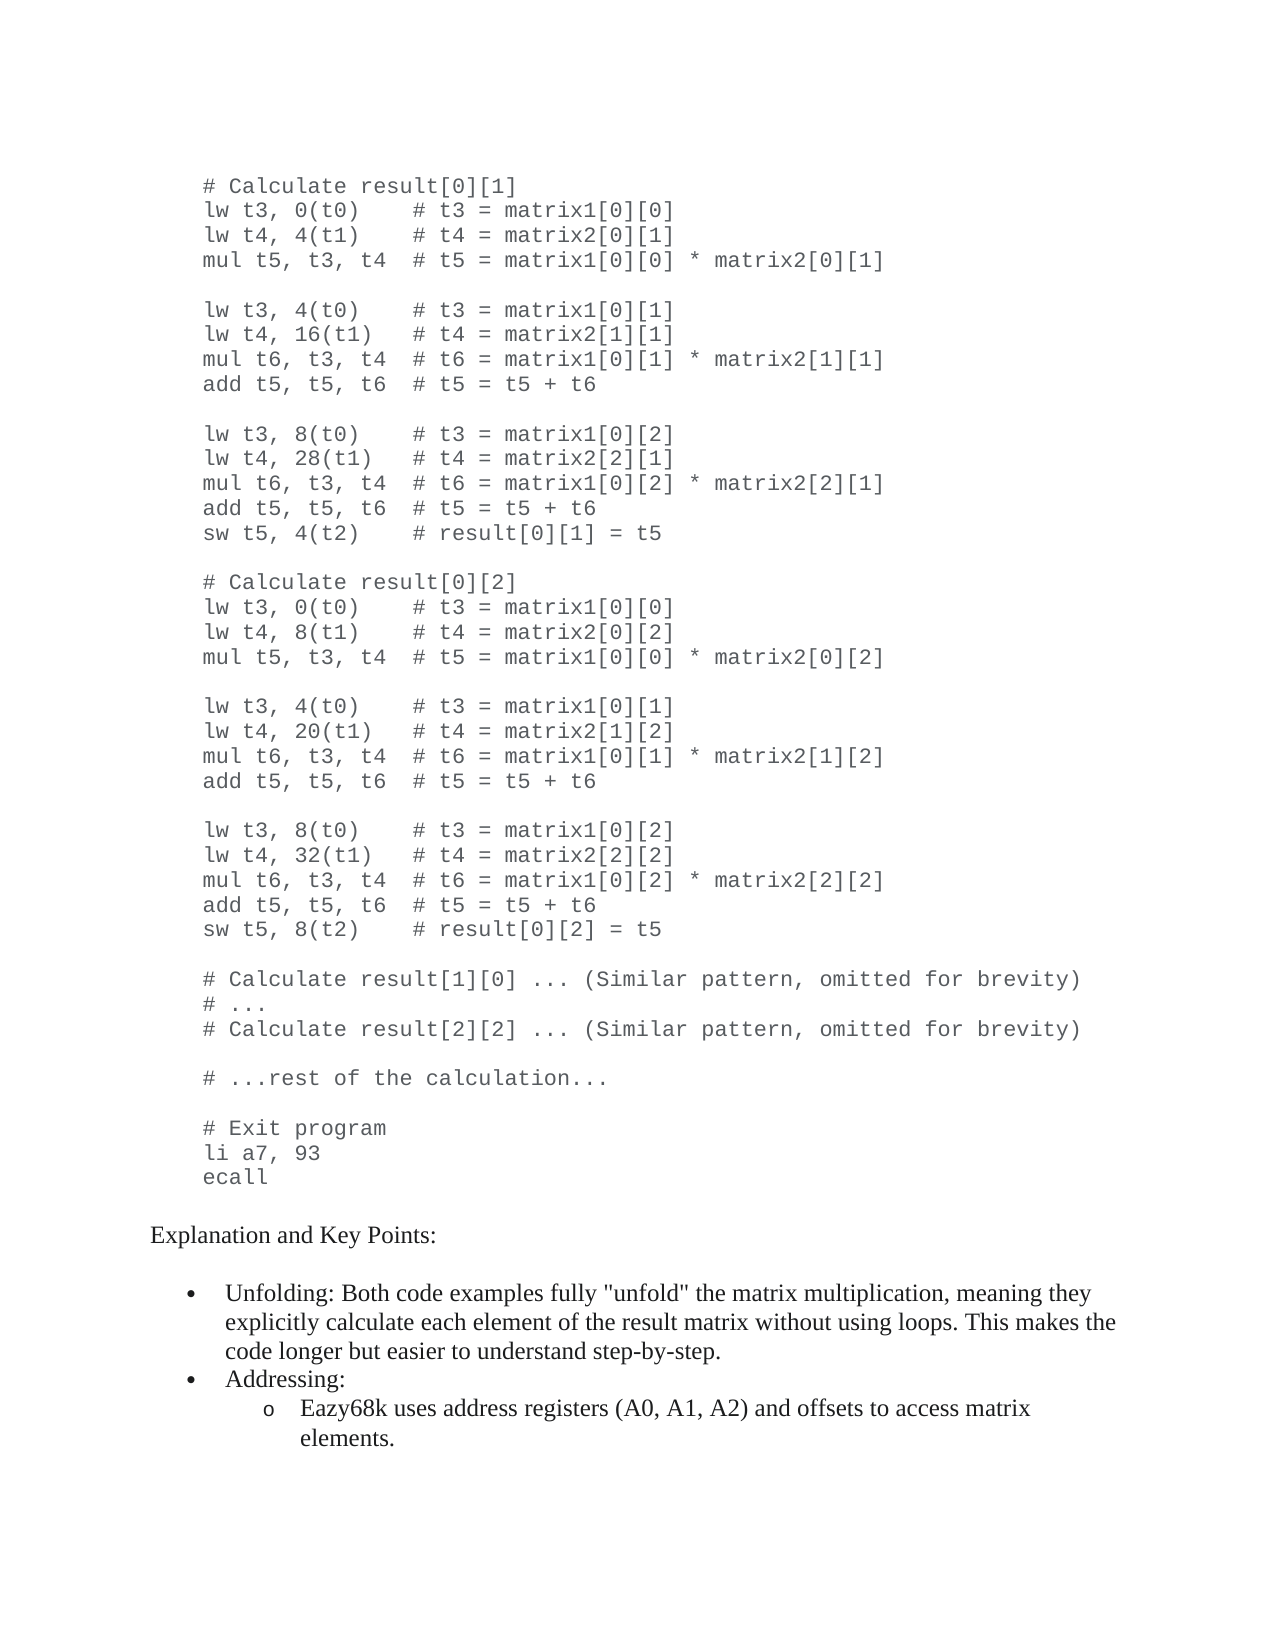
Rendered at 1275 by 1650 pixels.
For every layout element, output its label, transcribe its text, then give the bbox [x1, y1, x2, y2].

text # Calculate result[0][2] [150, 571, 1125, 596]
text mul t5, t3, t4 # t5 = matrix1[0][0] * matrix2[0][2] [150, 646, 1125, 671]
text # Calculate result[1][0] ... (Similar pattern, omitted for brevity) [150, 968, 1125, 993]
list Eazy68k uses address registers (A0, A1, A2) and offsets to access matrix elements. [262, 1393, 1125, 1452]
text lw t4, 8(t1) # t4 = matrix2[0][2] [150, 621, 1125, 646]
text mul t5, t3, t4 # t5 = matrix1[0][0] * matrix2[0][1] [150, 249, 1125, 274]
text lw t3, 4(t0) # t3 = matrix1[0][1] [150, 695, 1125, 720]
text add t5, t5, t6 # t5 = t5 + t6 [150, 770, 1125, 794]
text ecall [150, 1166, 1125, 1191]
text lw t4, 20(t1) # t4 = matrix2[1][2] [150, 720, 1125, 745]
list Unfolding: Both code examples fully "unfold" the matrix multiplication, meaning they explicitly calculate each element of the result matrix without using loops. This makes the code longer but easier to understand step-by-step. [187, 1278, 1125, 1364]
text mul t6, t3, t4 # t6 = matrix1[0][2] * matrix2[2][2] [150, 869, 1125, 894]
text sw t5, 8(t2) # result[0][2] = t5 [150, 918, 1125, 943]
text add t5, t5, t6 # t5 = t5 + t6 [150, 894, 1125, 918]
text # Calculate result[0][1] [150, 175, 1125, 199]
text lw t3, 8(t0) # t3 = matrix1[0][2] [150, 819, 1125, 844]
text mul t6, t3, t4 # t6 = matrix1[0][1] * matrix2[1][2] [150, 745, 1125, 770]
text # Calculate result[2][2] ... (Similar pattern, omitted for brevity) [150, 1018, 1125, 1042]
text mul t6, t3, t4 # t6 = matrix1[0][1] * matrix2[1][1] [150, 348, 1125, 373]
text lw t3, 0(t0) # t3 = matrix1[0][0] [150, 199, 1125, 224]
text lw t3, 8(t0) # t3 = matrix1[0][2] [150, 423, 1125, 447]
text mul t6, t3, t4 # t6 = matrix1[0][2] * matrix2[2][1] [150, 472, 1125, 497]
text Explanation and Key Points: [150, 1220, 1125, 1249]
text # Exit program [150, 1117, 1125, 1142]
text lw t4, 28(t1) # t4 = matrix2[2][1] [150, 447, 1125, 472]
text lw t3, 0(t0) # t3 = matrix1[0][0] [150, 596, 1125, 621]
text lw t4, 4(t1) # t4 = matrix2[0][1] [150, 224, 1125, 249]
text # ... [150, 993, 1125, 1018]
text # ...rest of the calculation... [150, 1067, 1125, 1092]
text lw t3, 4(t0) # t3 = matrix1[0][1] [150, 299, 1125, 323]
text sw t5, 4(t2) # result[0][1] = t5 [150, 522, 1125, 547]
text add t5, t5, t6 # t5 = t5 + t6 [150, 497, 1125, 522]
text add t5, t5, t6 # t5 = t5 + t6 [150, 373, 1125, 398]
text lw t4, 32(t1) # t4 = matrix2[2][2] [150, 844, 1125, 869]
text lw t4, 16(t1) # t4 = matrix2[1][1] [150, 323, 1125, 348]
list Addressing: [187, 1364, 1125, 1393]
text li a7, 93 [150, 1142, 1125, 1166]
